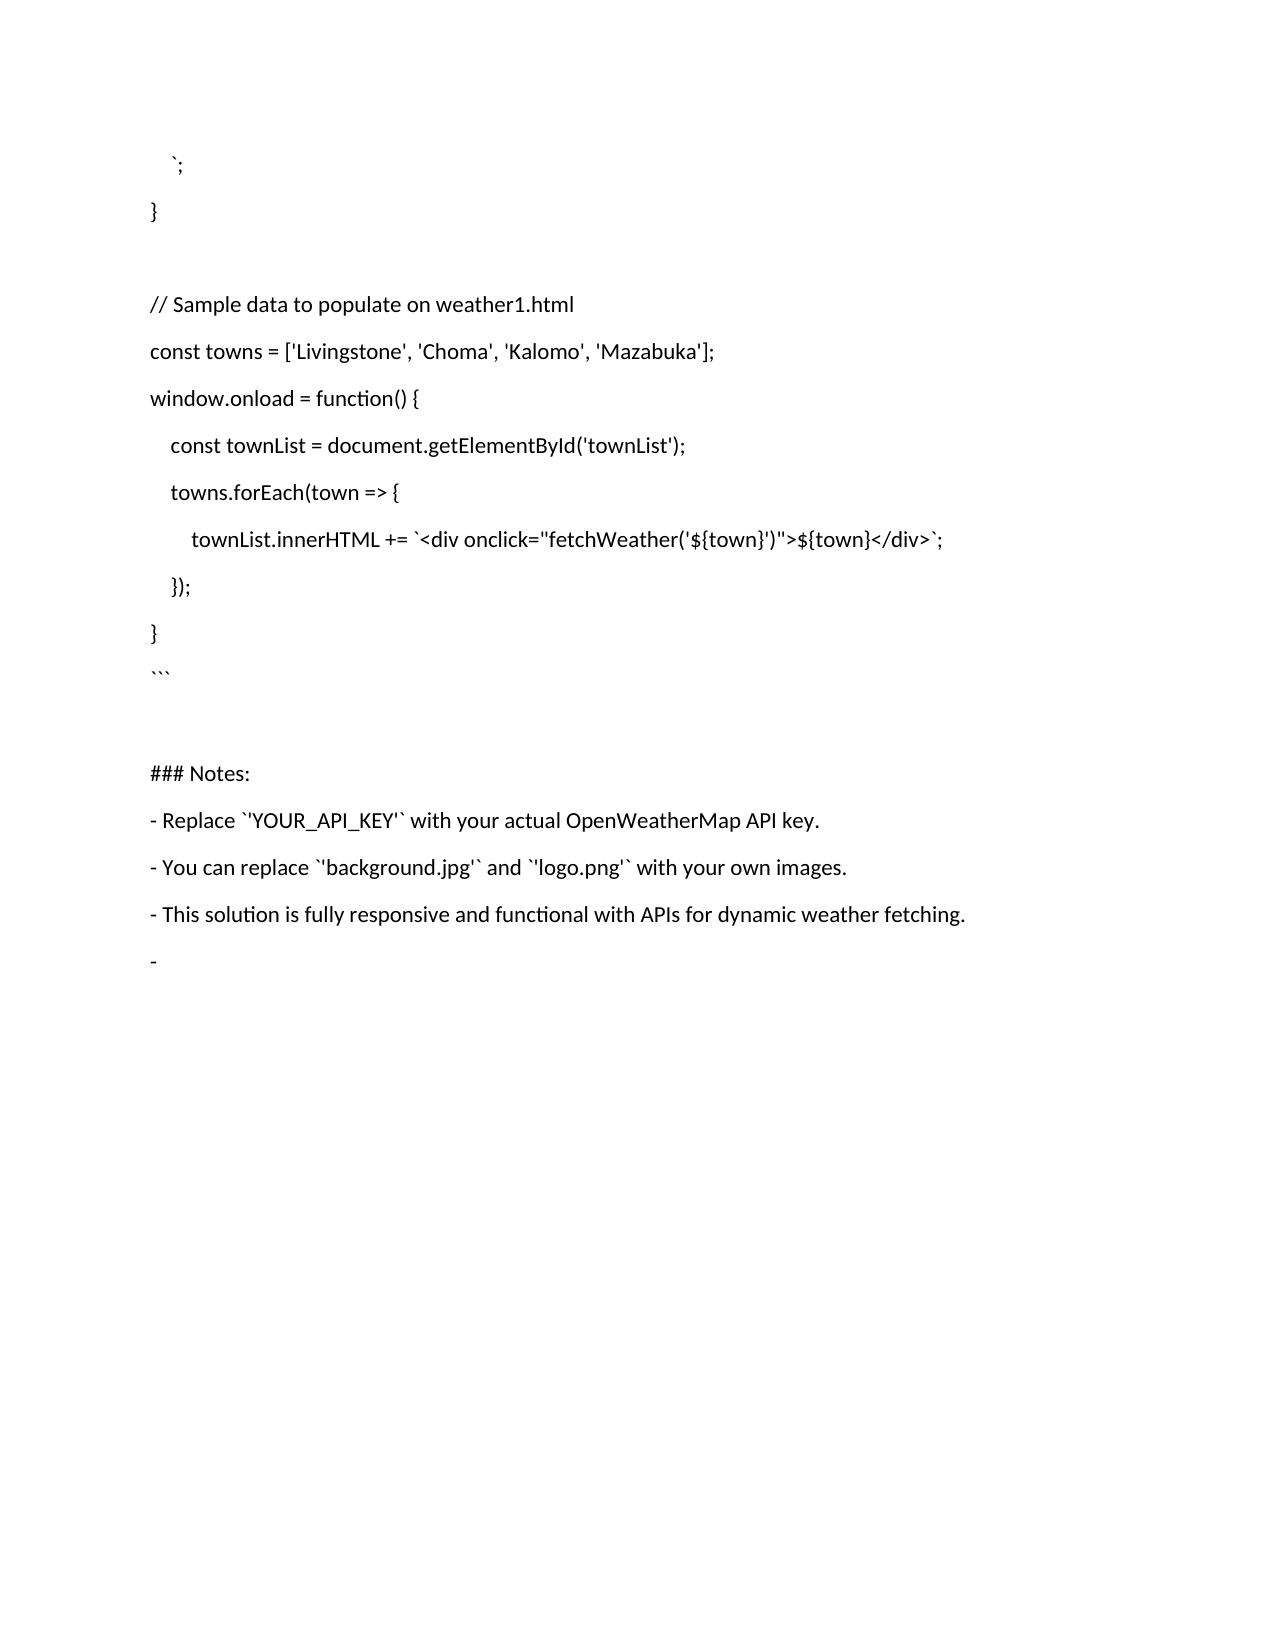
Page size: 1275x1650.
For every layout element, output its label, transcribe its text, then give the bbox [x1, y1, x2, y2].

text - You can replace `'background.jpg'` and `'logo.png'` with your own images. [150, 853, 1125, 881]
text - Replace `'YOUR_API_KEY'` with your actual OpenWeatherMap API key. [150, 806, 1125, 834]
text - This solution is fully responsive and functional with APIs for dynamic weather fetching. [150, 900, 1125, 928]
text } [150, 197, 1125, 225]
text - [150, 947, 1125, 975]
text ### Notes: [150, 759, 1125, 787]
text const towns = ['Livingstone', 'Choma', 'Kalomo', 'Mazabuka']; [150, 337, 1125, 366]
text townList.innerHTML += `<div onclick="fetchWeather('${town}')">${town}</div>`; [150, 525, 1125, 553]
text const townList = document.getElementById('townList'); [150, 431, 1125, 459]
text towns.forEach(town => { [150, 478, 1125, 506]
text }); [150, 572, 1125, 600]
text // Sample data to populate on weather1.html [150, 291, 1125, 319]
text window.onload = function() { [150, 384, 1125, 412]
text ``` [150, 666, 1125, 694]
text `; [150, 150, 1125, 178]
text } [150, 619, 1125, 647]
